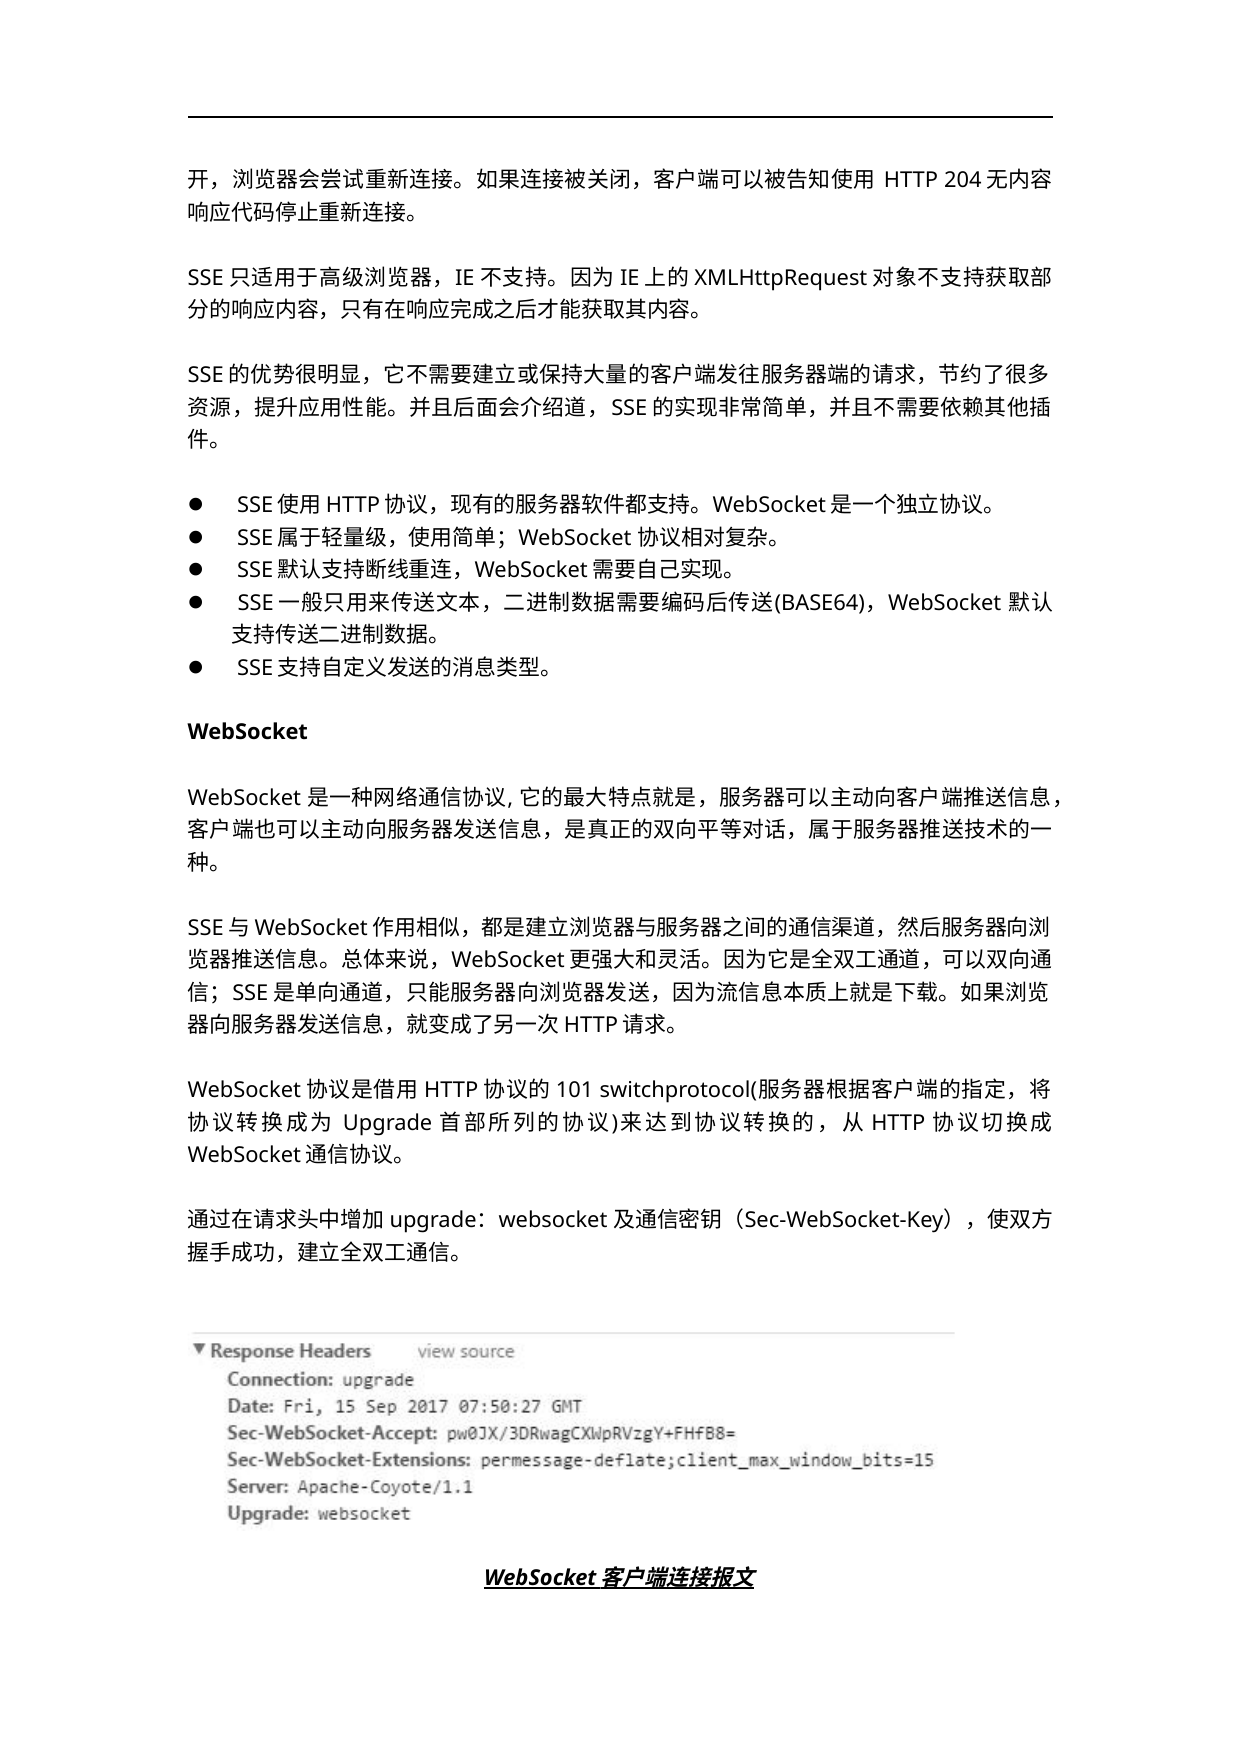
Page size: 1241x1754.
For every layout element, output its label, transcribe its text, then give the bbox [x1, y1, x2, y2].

text WebSocket 是一种网络通信协议, 它的最大特点就是，服务器可以主动向客户端推送信息，客户端也可以主动向服务器发送信息，是真正的双向平等对话，属于服务器推送技术的一种。 [187, 779, 1053, 877]
text 通过在请求头中增加 upgrade：websocket 及通信密钥（Sec-WebSocket-Key），使双方握手成功，建立全双工通信。 [187, 1202, 1053, 1267]
list SSE一般只用来传送文本，二进制数据需要编码后传送(BASE64)，WebSocket 默认支持传送二进制数据。 [187, 584, 1053, 649]
text SSE的优势很明显，它不需要建立或保持大量的客户端发往服务器端的请求，节约了很多资源，提升应用性能。并且后面会介绍道，SSE的实现非常简单，并且不需要依赖其他插件。 [187, 357, 1053, 454]
list SSE使用HTTP协议，现有的服务器软件都支持。WebSocket是一个独立协议。 [187, 487, 1053, 519]
text SSE与WebSocket作用相似，都是建立浏览器与服务器之间的通信渠道，然后服务器向浏览器推送信息。总体来说，WebSocket更强大和灵活。因为它是全双工通道，可以双向通信；SSE是单向通道，只能服务器向浏览器发送，因为流信息本质上就是下载。如果浏览器向服务器发送信息，就变成了另一次HTTP请求。 [187, 909, 1053, 1039]
text SS本质是发送的不是一次性的数据包，而是一个数据流。可以使用HTTP 301 和307重定向与正常的HTTP请求一样。服务端连续不断的发送，客户端不会关闭连接，如果连接断开，浏览器会尝试重新连接。如果连接被关闭，客户端可以被告知使用 HTTP 204无内容响应代码停止重新连接。 [187, 162, 1053, 227]
list SSE默认支持断线重连，WebSocket需要自己实现。 [187, 552, 1053, 584]
picture [187, 1331, 955, 1531]
text WebSocket [187, 714, 1053, 747]
list SSE支持自定义发送的消息类型。 [187, 649, 1053, 682]
text SSE只适用于高级浏览器，IE不支持。因为IE上的XMLHttpRequest对象不支持获取部分的响应内容，只有在响应完成之后才能获取其内容。 [187, 259, 1053, 324]
text WebSocket协议是借用HTTP协议的101 switchprotocol(服务器根据客户端的指定，将协议转换成为 Upgrade首部所列的协议)来达到协议转换的，从HTTP协议切换成WebSocket通信协议。 [187, 1072, 1053, 1169]
list SSE属于轻量级，使用简单；WebSocket 协议相对复杂。 [187, 519, 1053, 552]
